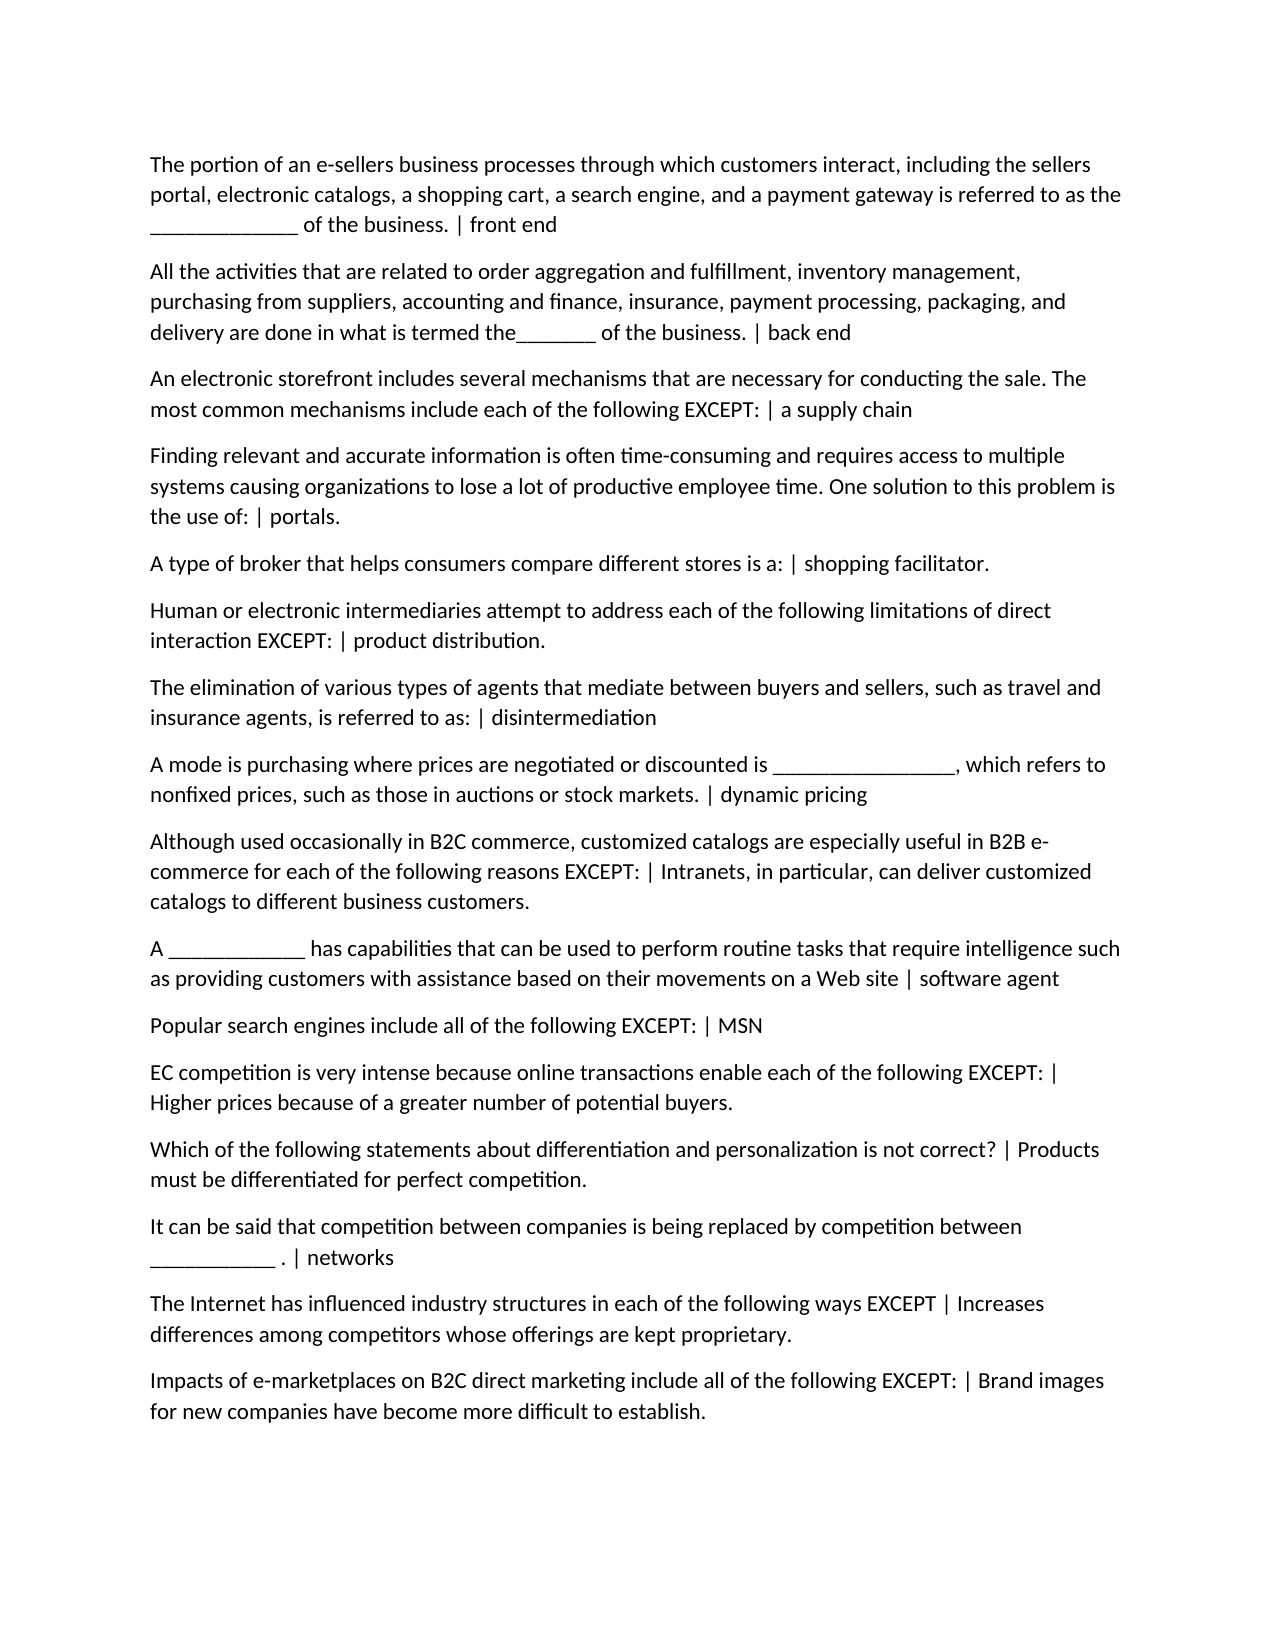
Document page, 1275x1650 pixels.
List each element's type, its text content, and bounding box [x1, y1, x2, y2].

text Human or electronic intermediaries attempt to address each of the following limitations of direct interaction EXCEPT: | product distribution. [150, 596, 1125, 654]
text EC competition is very intense because online transactions enable each of the following EXCEPT: | Higher prices because of a greater number of potential buyers. [150, 1058, 1125, 1117]
text Impacts of e-marketplaces on B2C direct marketing include all of the following EXCEPT: | Brand images for new companies have become more difficult to establish. [150, 1367, 1125, 1425]
text Finding relevant and accurate information is often time-consuming and requires access to multiple systems causing organizations to lose a lot of productive employee time. One solution to this problem is the use of: | portals. [150, 442, 1125, 530]
text The Internet has influenced industry structures in each of the following ways EXCEPT | Increases differences among competitors whose offerings are kept proprietary. [150, 1289, 1125, 1348]
text Popular search engines include all of the following EXCEPT: | MSN [150, 1011, 1125, 1039]
text It can be said that competition between companies is being replaced by competition between ___________ . | networks [150, 1212, 1125, 1271]
text Which of the following statements about differentiation and personalization is not correct? | Products must be differentiated for perfect competition. [150, 1135, 1125, 1194]
text Although used occasionally in B2C commerce, customized catalogs are especially useful in B2B e-commerce for each of the following reasons EXCEPT: | Intranets, in particular, can deliver customized catalogs to different business customers. [150, 827, 1125, 916]
text The elimination of various types of agents that mediate between buyers and sellers, such as travel and insurance agents, is referred to as: | disintermediation [150, 673, 1125, 731]
text A mode is purchasing where prices are negotiated or discounted is ________________, which refers to nonfixed prices, such as those in auctions or stock markets. | dynamic pricing [150, 750, 1125, 808]
text All the activities that are related to order aggregation and fulfillment, inventory management, purchasing from suppliers, accounting and finance, insurance, payment processing, packaging, and delivery are done in what is termed the_______ of the business. | back end [150, 257, 1125, 346]
text A type of broker that helps consumers compare different stores is a: | shopping facilitator. [150, 549, 1125, 577]
text The portion of an e-sellers business processes through which customers interact, including the sellers portal, electronic catalogs, a shopping cart, a search engine, and a payment gateway is referred to as the _____________ of the business. | front end [150, 150, 1125, 238]
text An electronic storefront includes several mechanisms that are necessary for conducting the sale. The most common mechanisms include each of the following EXCEPT: | a supply chain [150, 364, 1125, 423]
text A ____________ has capabilities that can be used to perform routine tasks that require intelligence such as providing customers with assistance based on their movements on a Web site | software agent [150, 934, 1125, 993]
